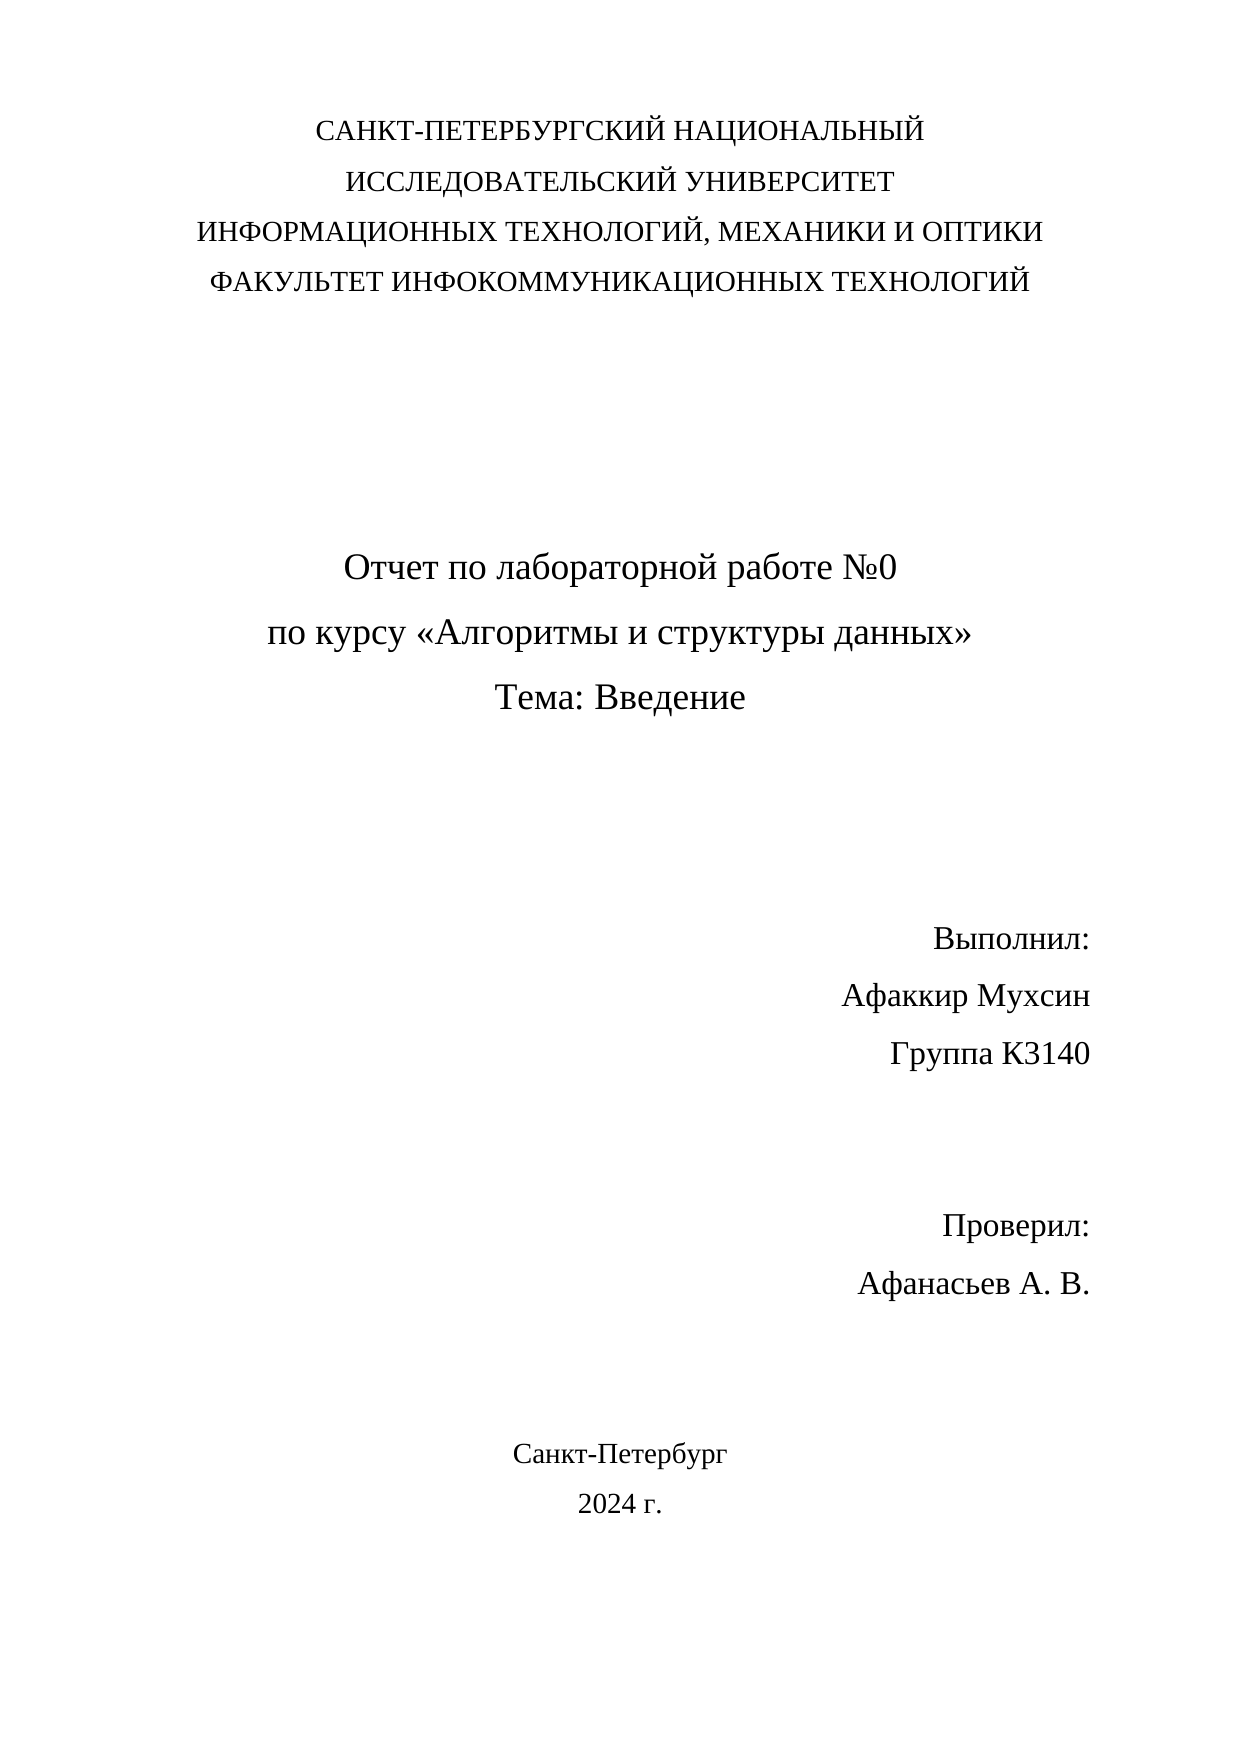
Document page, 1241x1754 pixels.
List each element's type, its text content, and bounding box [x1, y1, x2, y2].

text Выполнил: [224, 918, 1090, 957]
text ИНФОРМАЦИОННЫХ ТЕХНОЛОГИЙ, МЕХАНИКИ И ОПТИКИ [150, 214, 1090, 248]
text по курсу «Алгоритмы и структуры данных» [150, 609, 1090, 653]
text Тема: Введение [150, 674, 1090, 717]
text ФАКУЛЬТЕТ ИНФОКОММУНИКАЦИОННЫХ ТЕХНОЛОГИЙ [150, 264, 1090, 298]
text Афаккир Мухсин [224, 976, 1090, 1014]
text Группа К3140 [224, 1033, 1090, 1072]
text Санкт-Петербург [150, 1436, 1090, 1469]
text САНКТ-ПЕТЕРБУРГСКИЙ НАЦИОНАЛЬНЫЙ ИССЛЕДОВАТЕЛЬСКИЙ УНИВЕРСИТЕТ [150, 113, 1090, 197]
text 2024 г. [150, 1486, 1090, 1519]
text Проверил: [224, 1206, 1090, 1244]
text Афанасьев А. В. [224, 1263, 1090, 1302]
text Отчет по лабораторной работе №0 [150, 545, 1090, 588]
